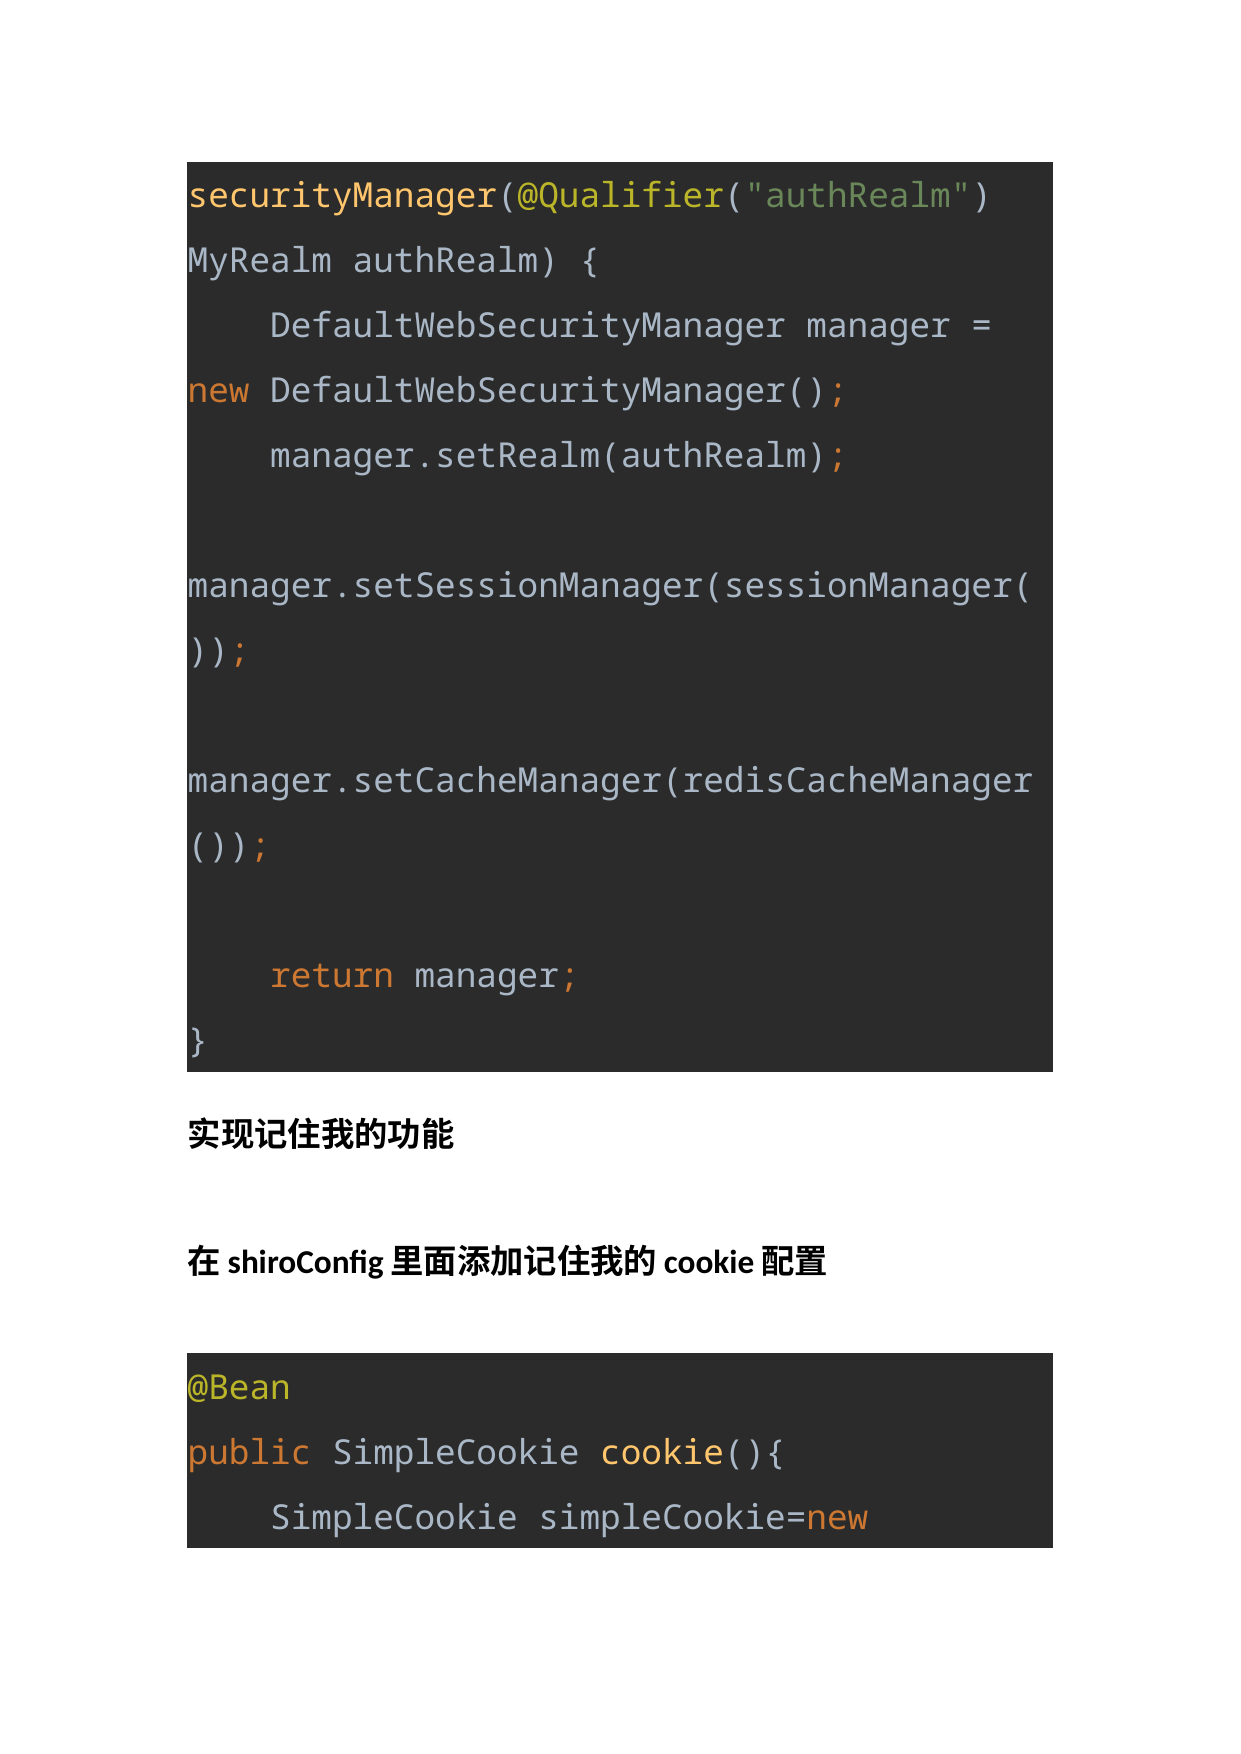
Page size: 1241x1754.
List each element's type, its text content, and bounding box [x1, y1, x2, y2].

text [187, 1353, 1053, 1548]
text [187, 162, 1053, 1072]
subtitle 在shiroConfig里面添加记住我的cookie配置 [187, 1226, 1053, 1291]
subtitle 实现记住我的功能 [187, 1099, 1053, 1164]
